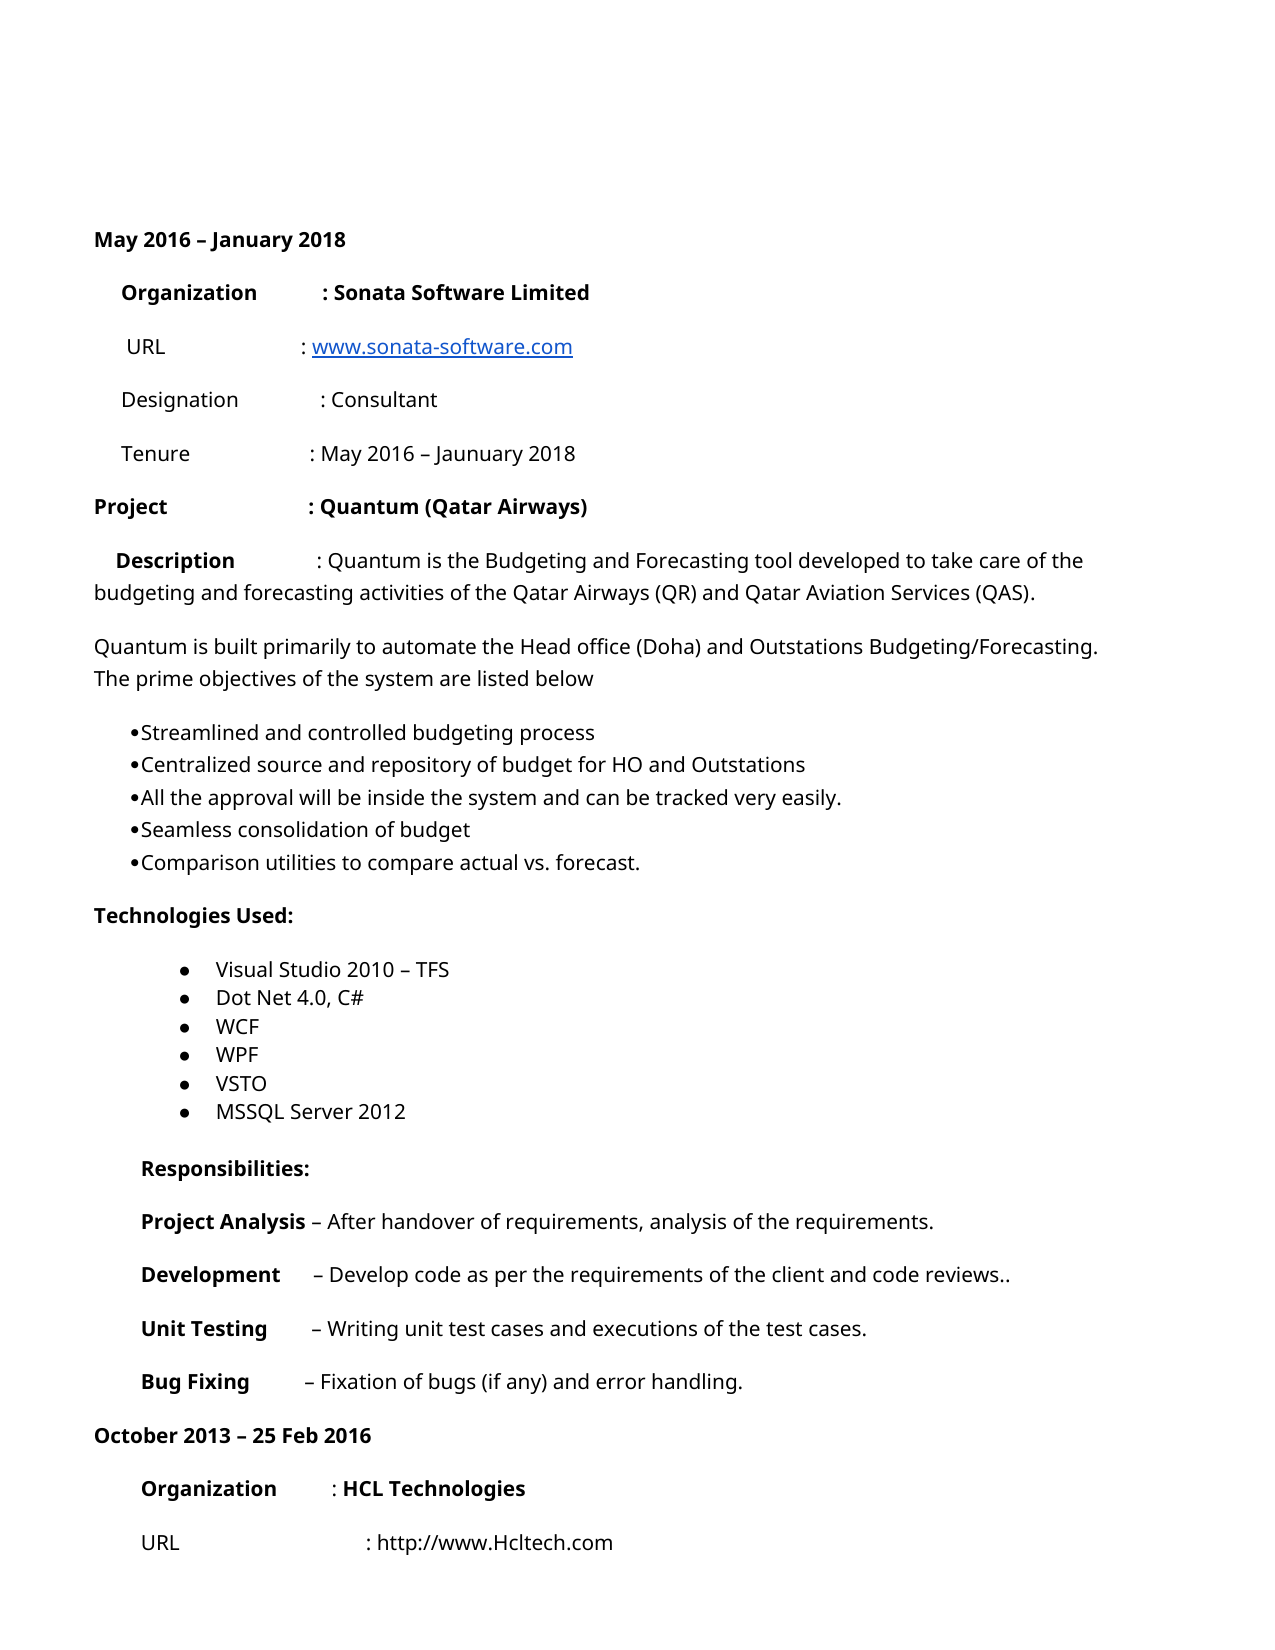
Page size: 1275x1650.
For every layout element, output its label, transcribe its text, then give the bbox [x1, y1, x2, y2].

list Streamlined and controlled budgeting process [131, 718, 1141, 746]
list WPF [178, 1040, 1144, 1069]
text Quantum is built primarily to automate the Head office (Doha) and Outstations Budgeting/Forecasting. The prime objectives of the system are listed below [94, 632, 1141, 693]
text Tenure : May 2016 – Jaunuary 2018 [94, 439, 1141, 467]
text Organization : Sonata Software Limited [94, 278, 1141, 307]
text URL : www.sonata-software.com [94, 332, 1141, 360]
list Seamless consolidation of budget [131, 816, 1141, 844]
list VSTO [178, 1069, 1144, 1097]
text Bug Fixing – Fixation of bugs (if any) and error handling. [141, 1367, 1144, 1396]
text Designation : Consultant [94, 385, 1141, 414]
list All the approval will be inside the system and can be tracked very easily. [131, 783, 1141, 811]
text URL : http://www.Hcltech.com [141, 1528, 1144, 1556]
text Organization : HCL Technologies [141, 1474, 1144, 1503]
list Visual Studio 2010 – TFS [178, 955, 1144, 983]
text May 2016 – January 2018 [94, 225, 1141, 253]
list Dot Net 4.0, C# [178, 983, 1144, 1012]
text Responsibilities: [141, 1154, 1144, 1182]
list Centralized source and repository of budget for HO and Outstations [131, 750, 1141, 779]
text Unit Testing – Writing unit test cases and executions of the test cases. [141, 1314, 1144, 1342]
text October 2013 – 25 Feb 2016 [94, 1421, 1141, 1449]
list MSSQL Server 2012 [178, 1097, 1144, 1126]
text Technologies Used: [94, 902, 1141, 930]
text Project : Quantum (Qatar Airways) [94, 492, 1141, 521]
text Project Analysis – After handover of requirements, analysis of the requirements. [141, 1207, 1144, 1236]
text Development – Develop code as per the requirements of the client and code reviews.. [141, 1261, 1144, 1289]
list WCF [178, 1012, 1144, 1040]
text Description : Quantum is the Budgeting and Forecasting tool developed to take care of the budgeting and forecasting activities of the Qatar Airways (QR) and Qatar Aviation Services (QAS). [94, 546, 1141, 607]
list Comparison utilities to compare actual vs. forecast. [131, 848, 1141, 877]
